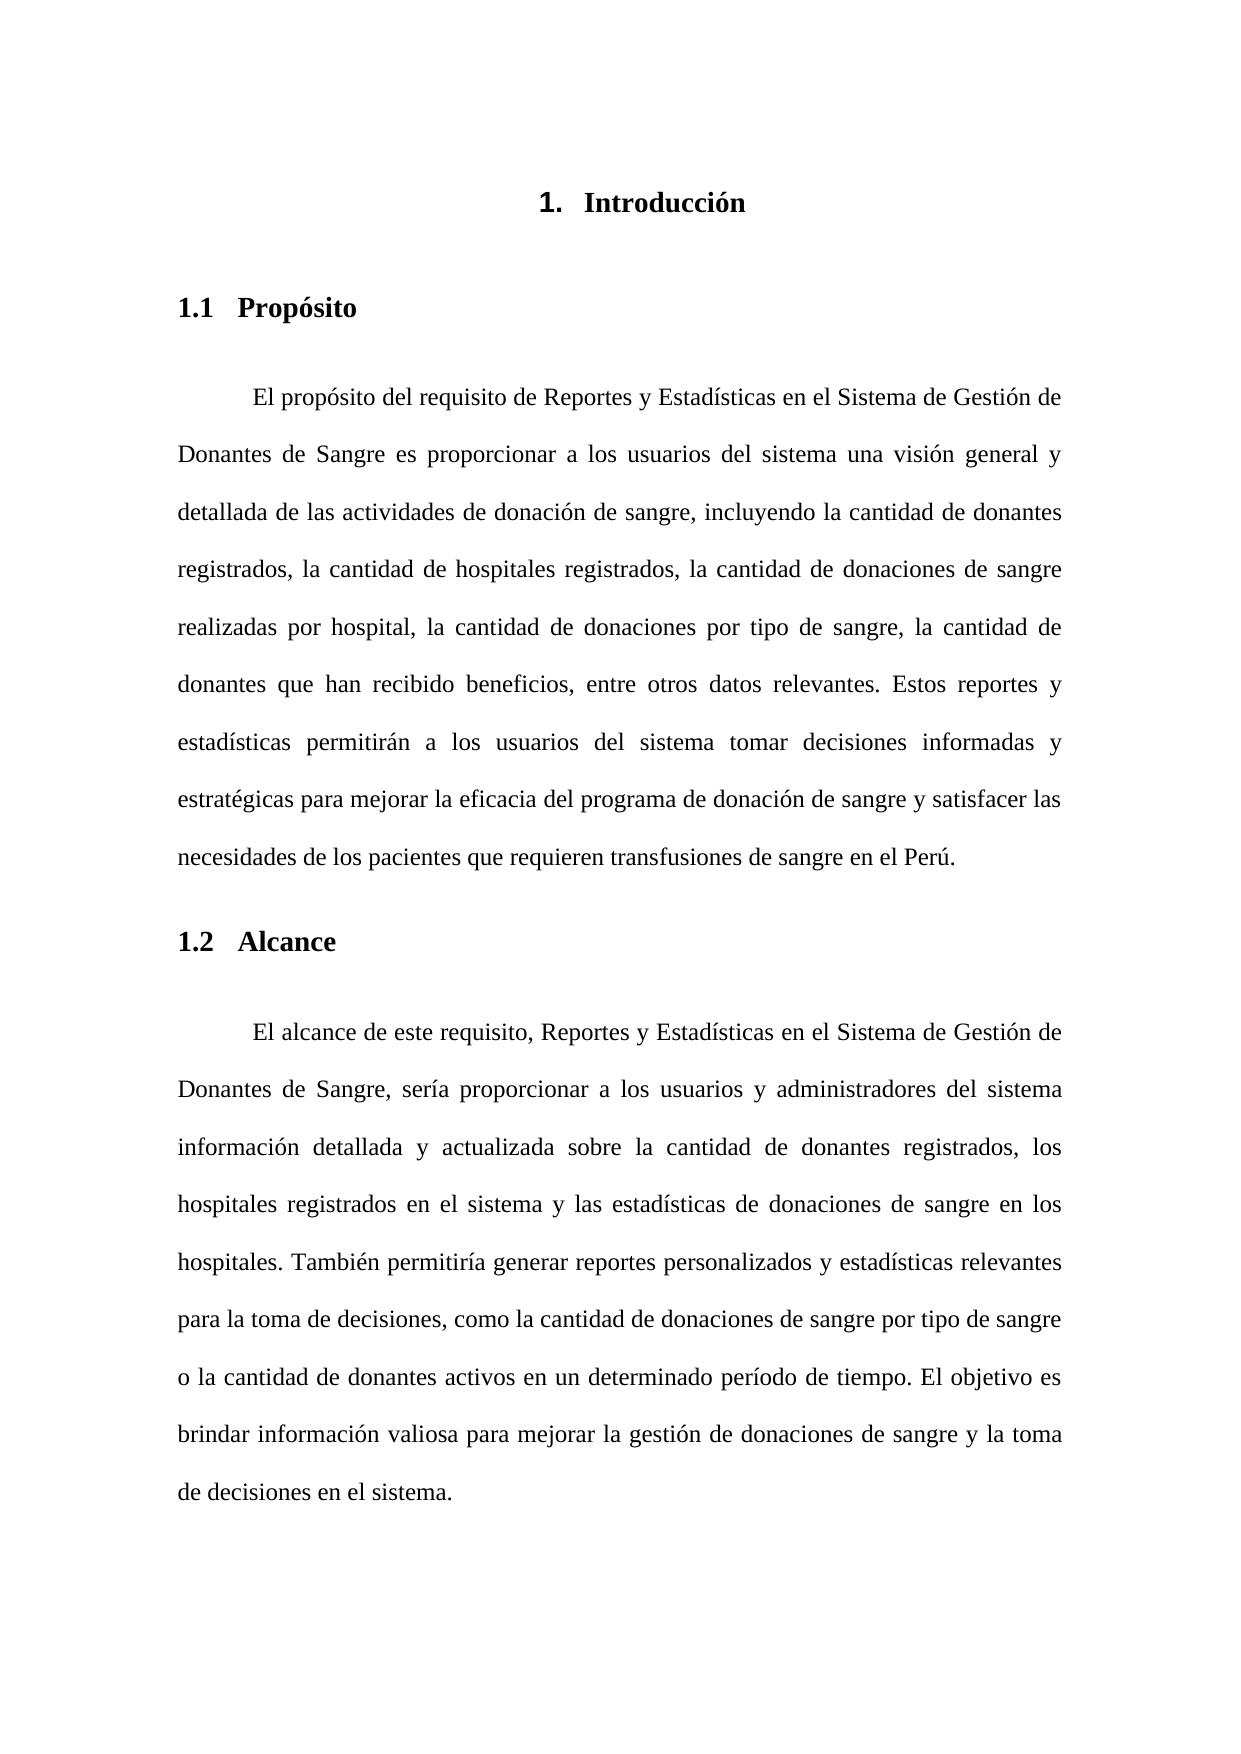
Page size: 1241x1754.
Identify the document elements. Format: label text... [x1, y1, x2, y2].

text El alcance de este requisito, Reportes y Estadísticas en el Sistema de Gestión de Donantes de Sangre, sería proporcionar a los usuarios y administradores del sistema información detallada y actualizada sobre la cantidad de donantes registrados, los hospitales registrados en el sistema y las estadísticas de donaciones de sangre en los hospitales. También permitiría generar reportes personalizados y estadísticas relevantes para la toma de decisiones, como la cantidad de donaciones de sangre por tipo de sangre o la cantidad de donantes activos en un determinado período de tiempo. El objetivo es brindar información valiosa para mejorar la gestión de donaciones de sangre y la toma de decisiones en el sistema. [177, 1017, 1063, 1505]
subtitle Introducción [222, 185, 1063, 219]
subtitle Propósito [177, 290, 1063, 323]
subtitle Alcance [177, 924, 1063, 958]
text El propósito del requisito de Reportes y Estadísticas en el Sistema de Gestión de Donantes de Sangre es proporcionar a los usuarios del sistema una visión general y detallada de las actividades de donación de sangre, incluyendo la cantidad de donantes registrados, la cantidad de hospitales registrados, la cantidad de donaciones de sangre realizadas por hospital, la cantidad de donaciones por tipo de sangre, la cantidad de donantes que han recibido beneficios, entre otros datos relevantes. Estos reportes y estadísticas permitirán a los usuarios del sistema tomar decisiones informadas y estratégicas para mejorar la eficacia del programa de donación de sangre y satisfacer las necesidades de los pacientes que requieren transfusiones de sangre en el Perú. [177, 382, 1063, 871]
